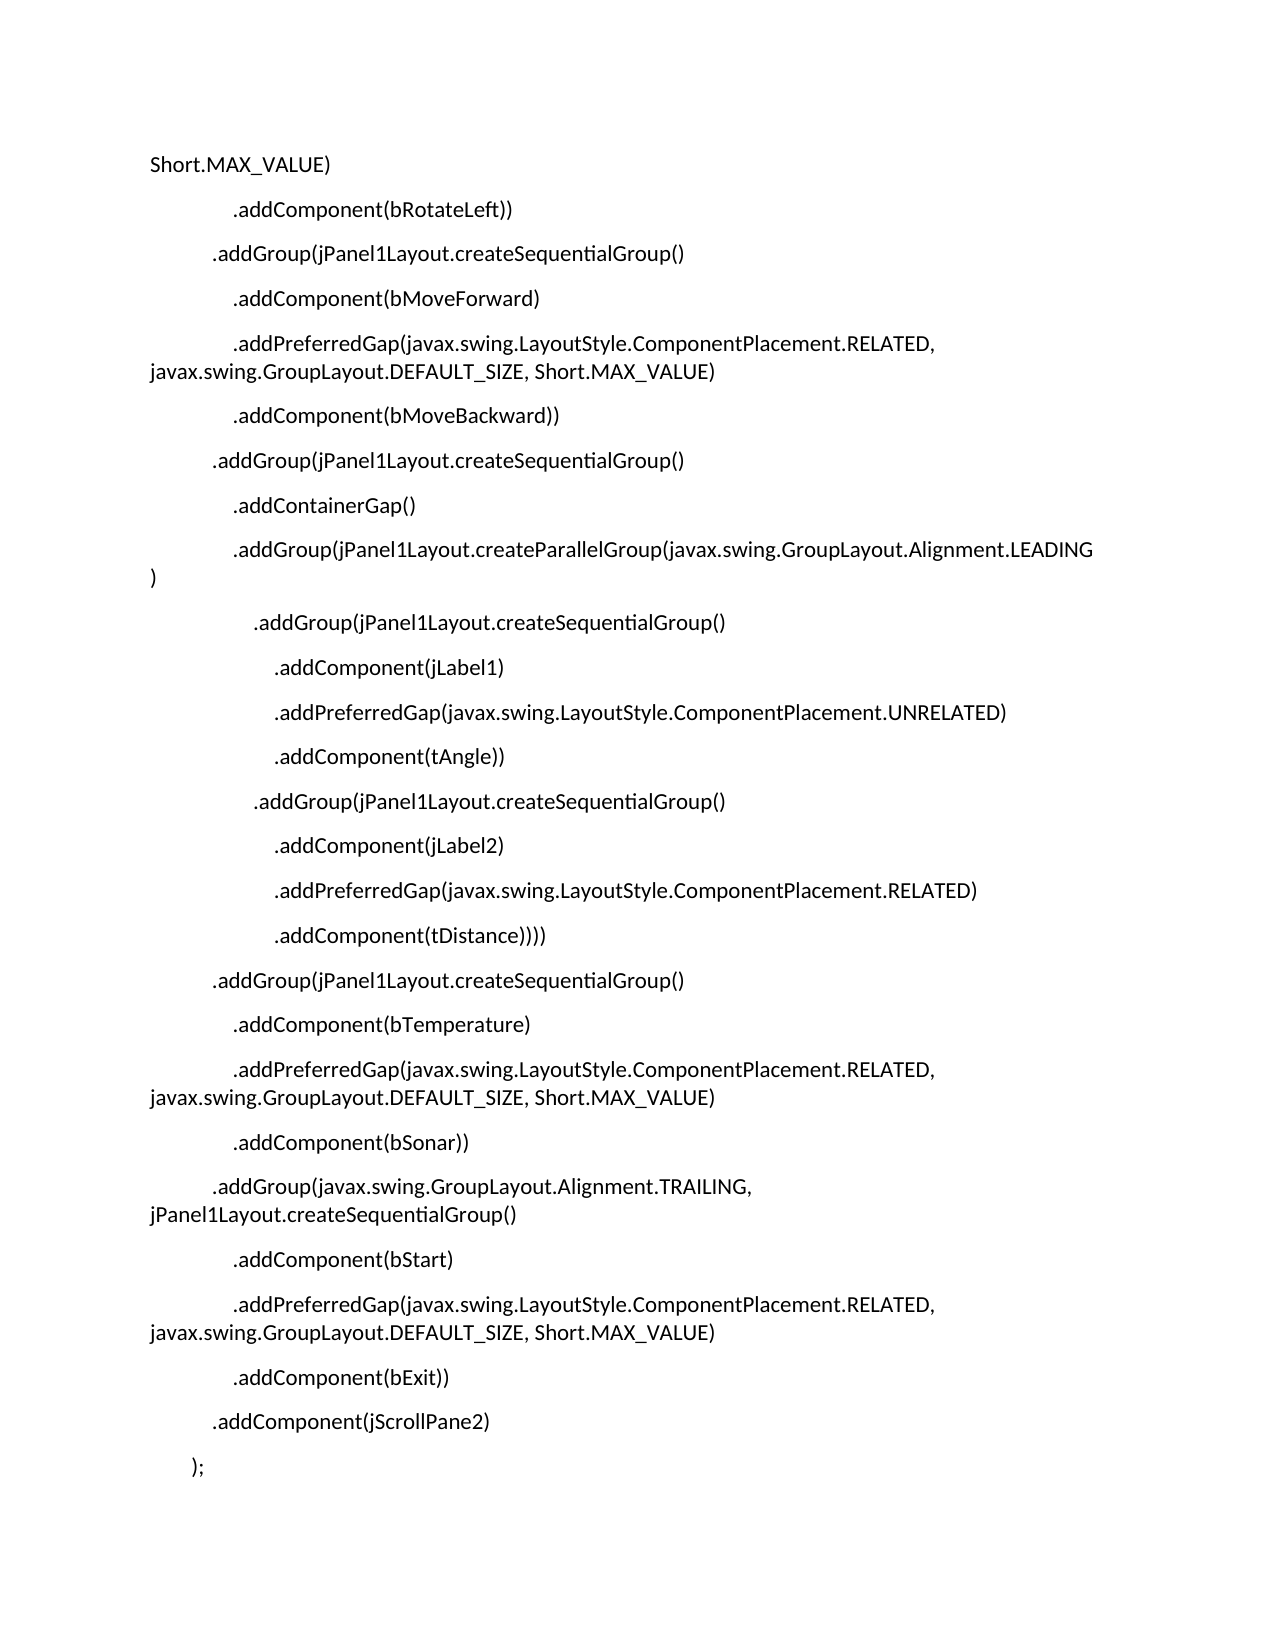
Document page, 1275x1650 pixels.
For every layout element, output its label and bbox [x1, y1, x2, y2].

table_cell [139, 150, 1113, 1500]
